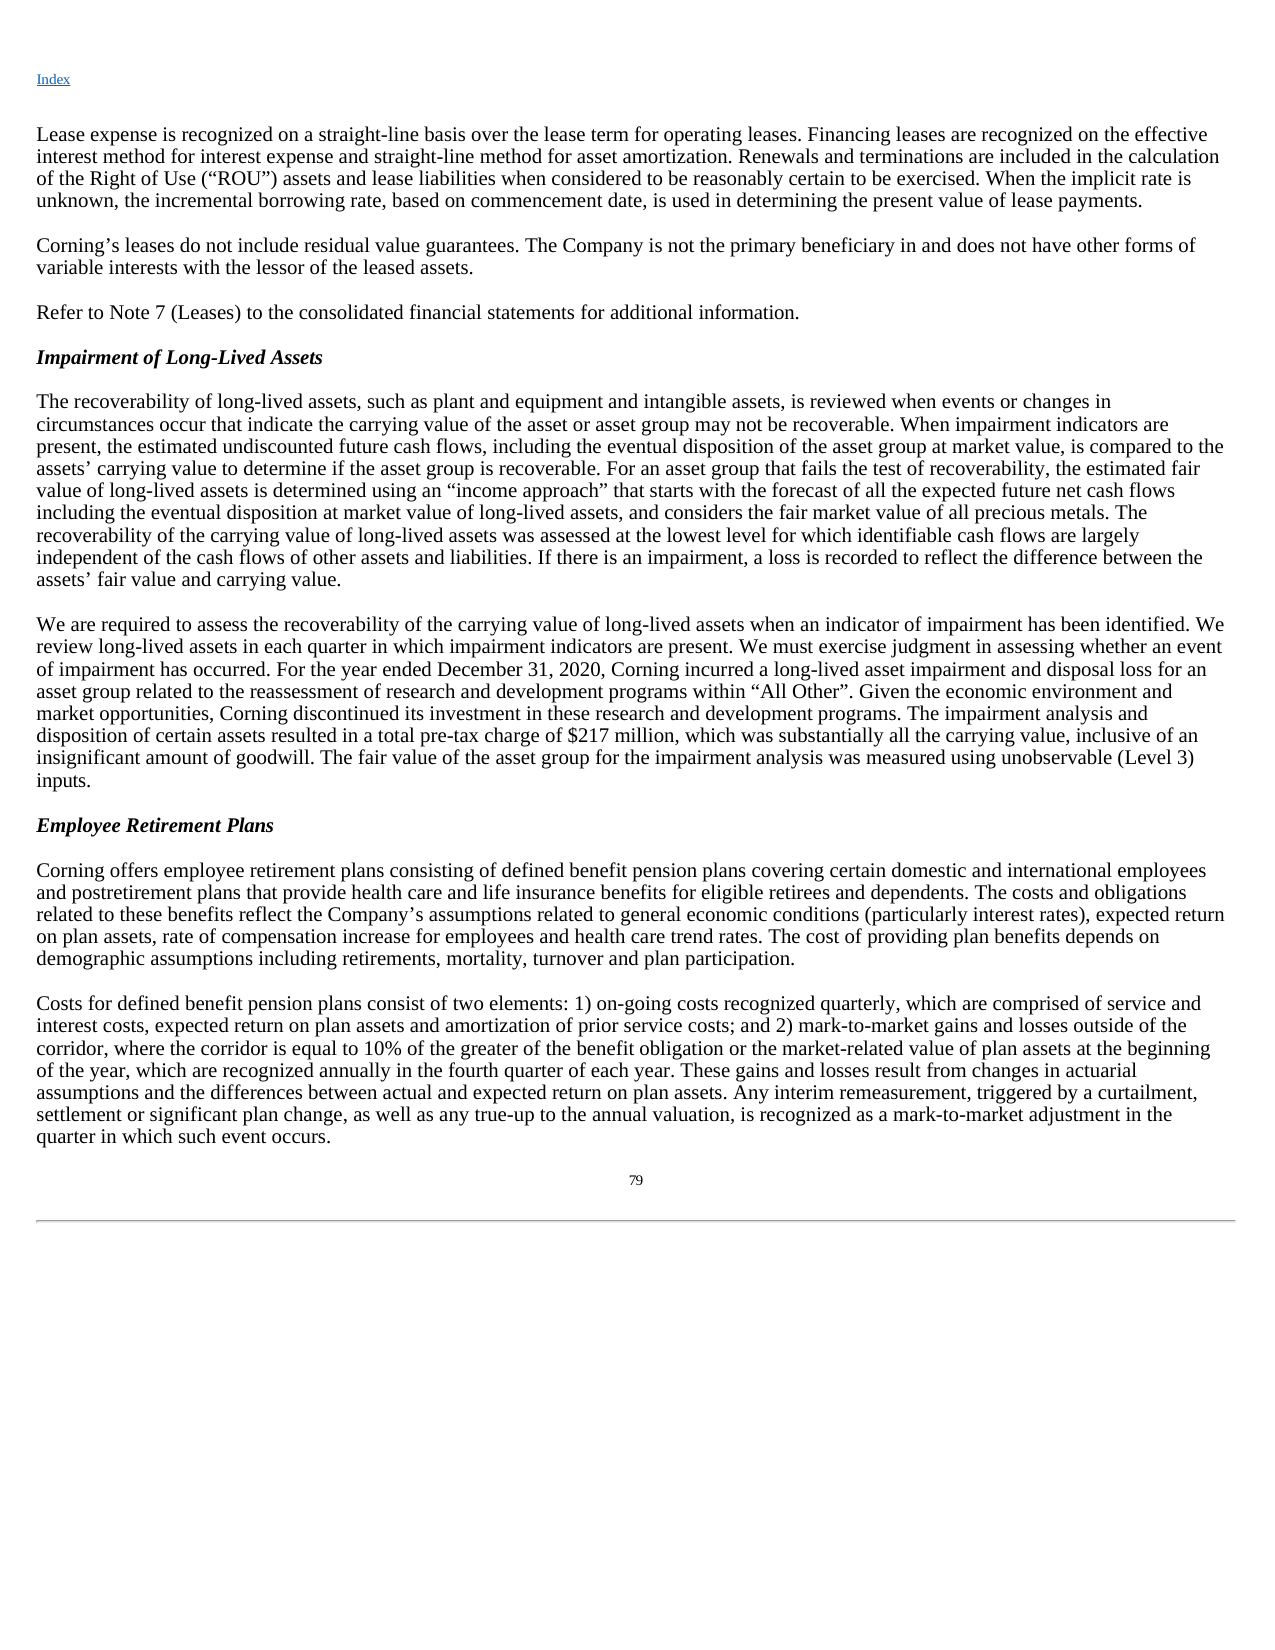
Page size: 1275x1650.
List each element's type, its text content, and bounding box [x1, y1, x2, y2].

text Corning offers employee retirement plans consisting of defined benefit pension plans covering certain domestic and international employees and postretirement plans that provide health care and life insurance benefits for eligible retirees and dependents. The costs and obligations related to these benefits reflect the Company’s assumptions related to general economic conditions (particularly interest rates), expected return on plan assets, rate of compensation increase for employees and health care trend rates. The cost of providing plan benefits depends on demographic assumptions including retirements, mortality, turnover and plan participation. [36, 859, 1233, 970]
text Lease expense is recognized on a straight-line basis over the lease term for operating leases. Financing leases are recognized on the effective interest method for interest expense and straight-line method for asset amortization. Renewals and terminations are included in the calculation of the Right of Use (“ROU”) assets and lease liabilities when considered to be reasonably certain to be exercised. When the implicit rate is unknown, the incremental borrowing rate, based on commencement date, is used in determining the present value of lease payments. [36, 123, 1233, 212]
subtitle Impairment of Long-Lived Assets [36, 345, 1252, 369]
text The recoverability of long-lived assets, such as plant and equipment and intangible assets, is reviewed when events or changes in circumstances occur that indicate the carrying value of the asset or asset group may not be recoverable. When impairment indicators are present, the estimated undiscounted future cash flows, including the eventual disposition of the asset group at market value, is compared to the assets’ carrying value to determine if the asset group is recoverable. For an asset group that fails the test of recoverability, the estimated fair value of long-lived assets is determined using an “income approach” that starts with the forecast of all the expected future net cash flows including the eventual disposition at market value of long-lived assets, and considers the fair market value of all precious metals. The recoverability of the carrying value of long-lived assets was assessed at the lowest level for which identifiable cash flows are largely independent of the cash flows of other assets and liabilities. If there is an impairment, a loss is recorded to reflect the difference between the assets’ fair value and carrying value. [36, 391, 1229, 591]
text Costs for defined benefit pension plans consist of two elements: 1) on-going costs recognized quarterly, which are comprised of service and interest costs, expected return on plan assets and amortization of prior service costs; and 2) mark-to-market gains and losses outside of the corridor, where the corridor is equal to 10% of the greater of the benefit obligation or the market-related value of plan assets at the beginning of the year, which are recognized annually in the fourth quarter of each year. These gains and losses result from changes in actuarial assumptions and the differences between actual and expected return on plan assets. Any interim remeasurement, triggered by a curtailment, settlement or significant plan change, as well as any true-up to the annual valuation, is recognized as a mark-to-market adjustment in the quarter in which such event occurs. [36, 993, 1220, 1148]
subtitle Employee Retirement Plans [36, 813, 1252, 837]
text 79 [393, 1172, 879, 1188]
text Corning’s leases do not include residual value guarantees. The Company is not the primary beneficiary in and does not have other forms of variable interests with the lessor of the leased assets. [36, 235, 1252, 279]
text We are required to assess the recoverability of the carrying value of long-lived assets when an indicator of impairment has been identified. We review long-lived assets in each quarter in which impairment indicators are present. We must exercise judgment in assessing whether an event of impairment has occurred. For the year ended December 31, 2020, Corning incurred a long-lived asset impairment and disposal loss for an asset group related to the reassessment of research and development programs within “All Other”. Given the economic environment and market opportunities, Corning discontinued its investment in these research and development programs. The impairment analysis and disposition of certain assets resulted in a total pre-tax charge of $217 million, which was substantially all the carrying value, inclusive of an insignificant amount of goodwill. The fair value of the asset group for the impairment analysis was measured using unobservable (Level 3) inputs. [36, 614, 1230, 792]
text Refer to Note 7 (Leases) to the consolidated financial statements for additional information. [36, 300, 1252, 324]
